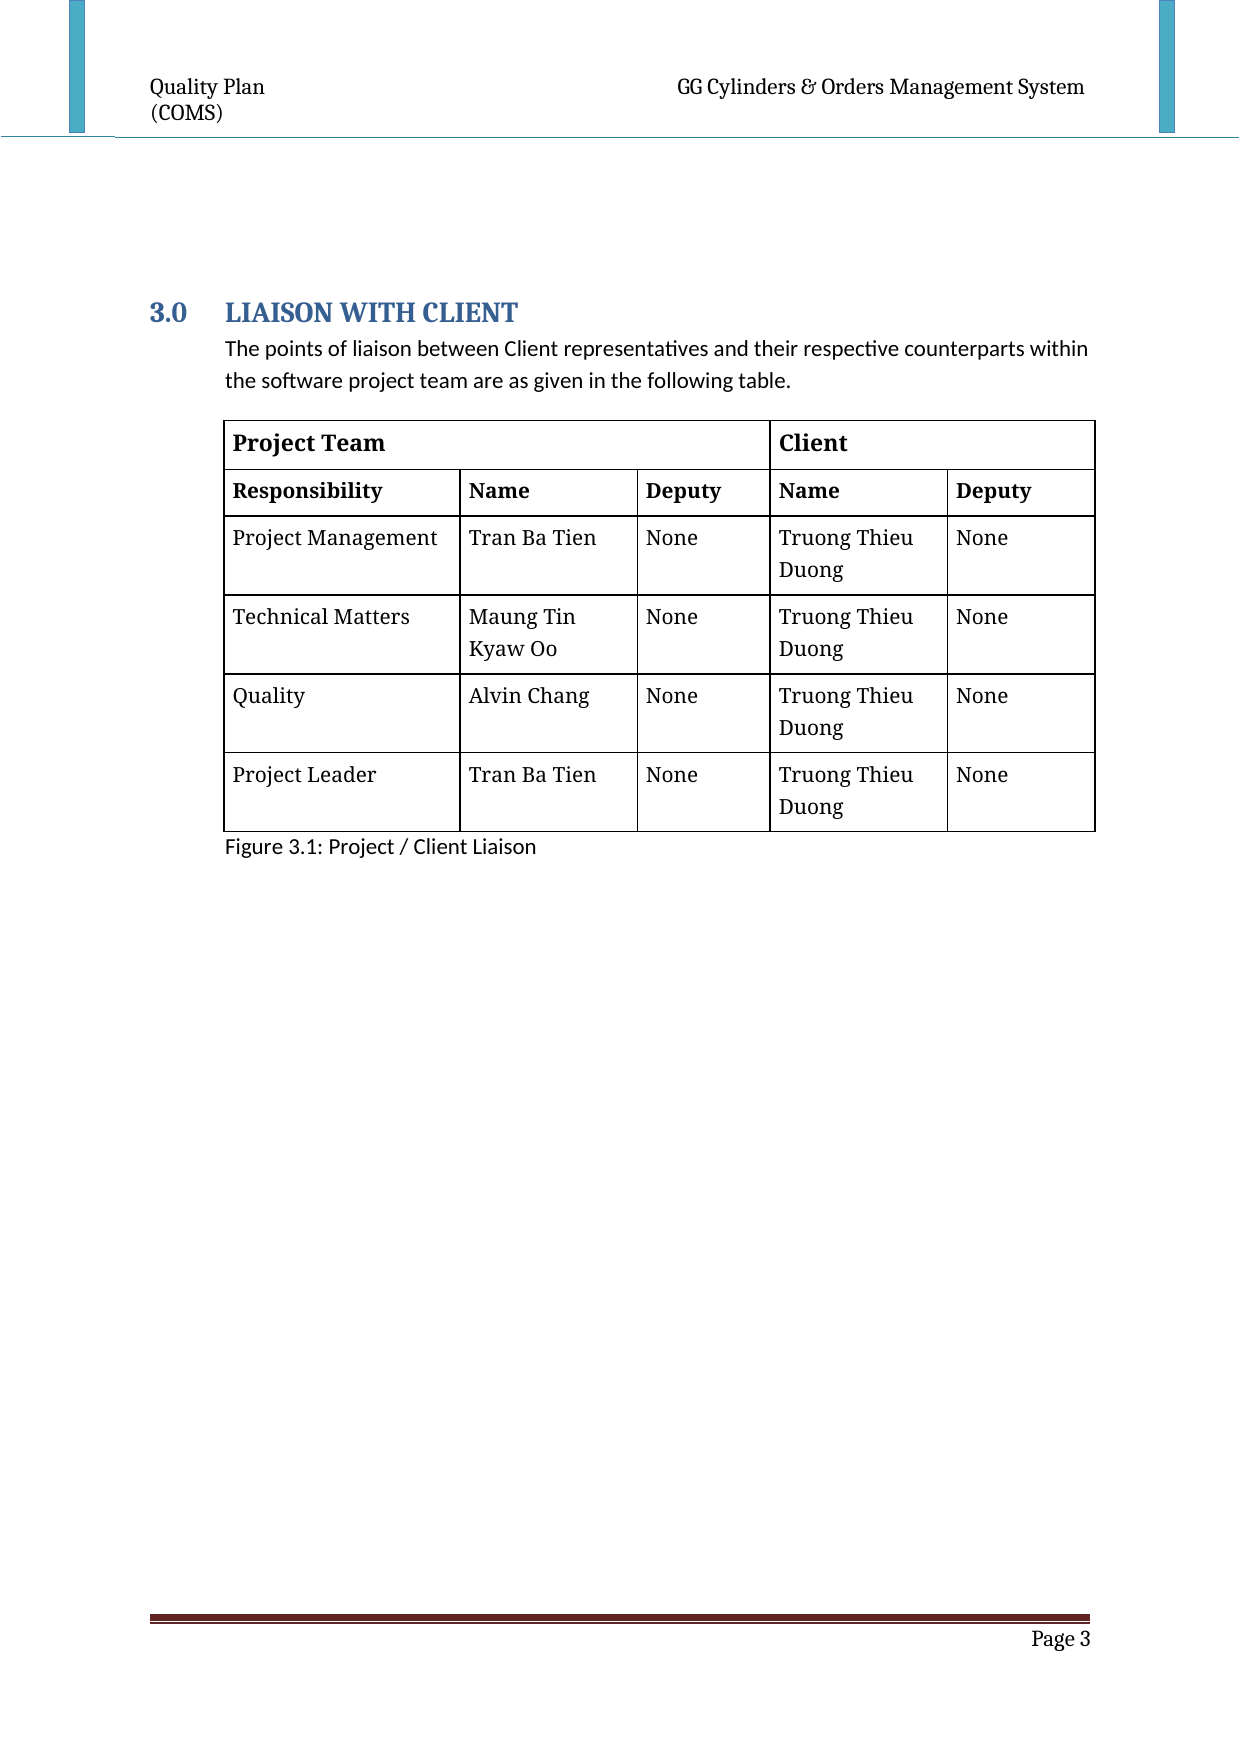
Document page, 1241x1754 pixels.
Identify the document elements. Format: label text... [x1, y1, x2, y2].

table_cell None [638, 675, 769, 752]
table_cell Tran Ba Tien [461, 517, 637, 594]
table_cell Project Leader [225, 753, 459, 831]
table_cell Maung Tin Kyaw Oo [461, 596, 637, 673]
table_header Project Team [225, 421, 769, 469]
text The points of liaison between Client representatives and their respective counterparts within the software project team are as given in the following table. [225, 334, 1090, 394]
table_cell Project Management [225, 517, 459, 594]
table_header Client [771, 421, 1094, 469]
table_cell Deputy [638, 470, 769, 515]
table_cell None [948, 753, 1094, 831]
table_cell Tran Ba Tien [461, 753, 637, 831]
table_cell Truong Thieu Duong [771, 596, 947, 673]
table_cell None [638, 596, 769, 673]
subtitle 3.0 LIAISON WITH CLIENT [150, 296, 1090, 329]
table_cell Truong Thieu Duong [771, 517, 947, 594]
table_cell Name [461, 470, 637, 515]
table_cell Alvin Chang [461, 675, 637, 752]
table_cell None [948, 517, 1094, 594]
table_cell Name [771, 470, 947, 515]
text Figure 3.1: Project / Client Liaison [150, 832, 1090, 860]
table_cell Deputy [948, 470, 1094, 515]
table_cell Truong Thieu Duong [771, 753, 947, 831]
table_cell Technical Matters [225, 596, 459, 673]
table_cell None [638, 517, 769, 594]
table_cell Quality [225, 675, 459, 752]
table_cell None [638, 753, 769, 831]
table_cell Truong Thieu Duong [771, 675, 947, 752]
table_cell None [948, 675, 1094, 752]
table_cell None [948, 596, 1094, 673]
table_cell Responsibility [225, 470, 459, 515]
